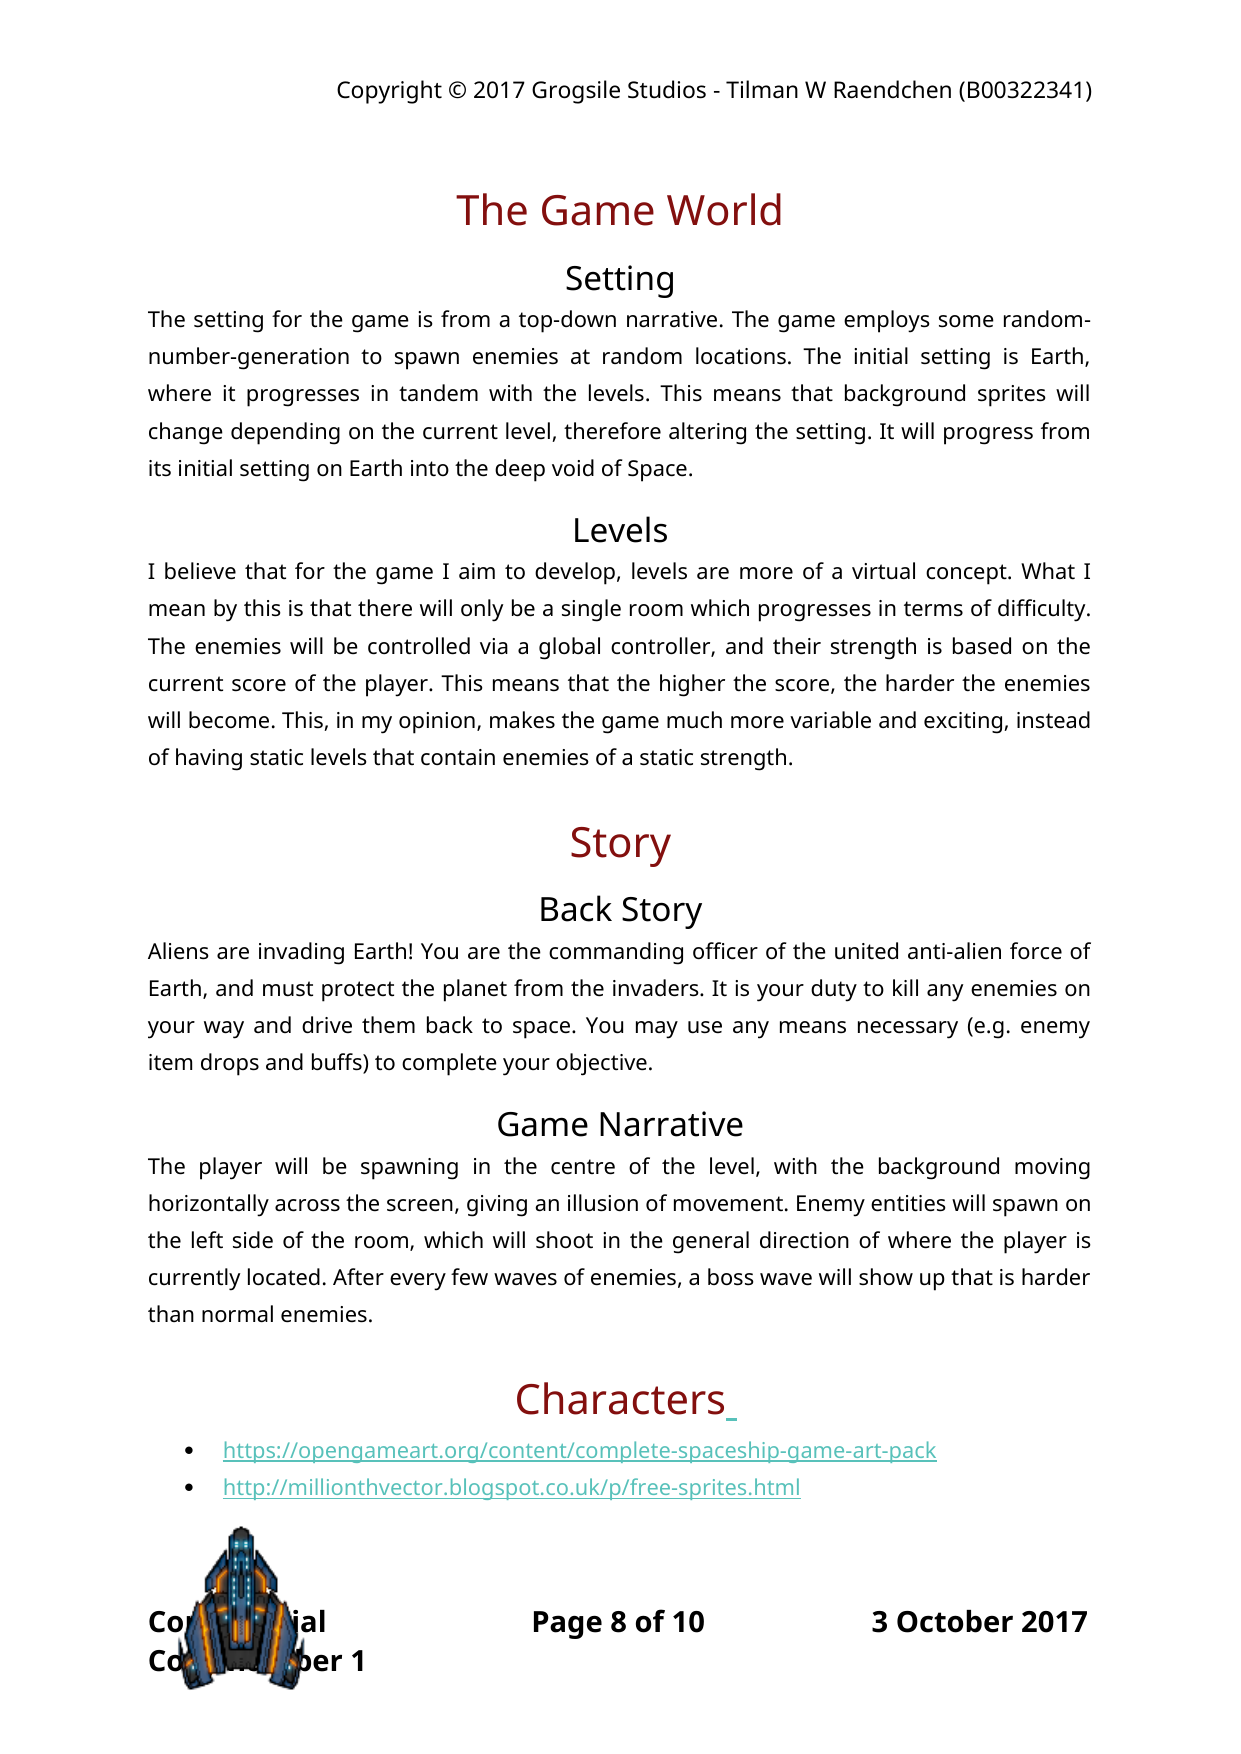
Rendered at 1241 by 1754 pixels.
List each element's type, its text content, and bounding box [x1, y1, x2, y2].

list https://opengameart.org/content/complete-spaceship-game-art-pack [185, 1435, 1092, 1465]
text I believe that for the game I aim to develop, levels are more of a virtual concept. What I mean by this is that there will only be a single room which progresses in terms of difficulty. The enemies will be controlled via a global controller, and their strength is based on the current score of the player. This means that the higher the score, the harder the enemies will become. This, in my opinion, makes the game much more variable and exciting, instead of having static levels that contain enemies of a static strength. [148, 556, 1092, 772]
list http://millionthvector.blogspot.co.uk/p/free-sprites.html [185, 1472, 1092, 1502]
subtitle Levels [148, 507, 1092, 552]
subtitle Story [148, 813, 1092, 869]
subtitle The Game World [148, 181, 1092, 238]
text The setting for the game is from a top-down narrative. The game employs some random-number-generation to spawn enemies at random locations. The initial setting is Earth, where it progresses in tandem with the levels. This means that background sprites will change depending on the current level, therefore altering the setting. It will progress from its initial setting on Earth into the deep void of Space. [148, 304, 1092, 483]
subtitle Characters [148, 1370, 1092, 1427]
subtitle Game Narrative [148, 1101, 1092, 1147]
subtitle Setting [148, 254, 1092, 300]
subtitle Back Story [148, 886, 1092, 932]
text The player will be spawning in the centre of the level, with the background moving horizontally across the screen, giving an illusion of movement. Enemy entities will spawn on the left side of the room, which will shoot in the general direction of where the player is currently located. After every few waves of enemies, a boss wave will show up that is harder than normal enemies. [148, 1151, 1092, 1329]
picture [172, 1519, 307, 1695]
text Aliens are invading Earth! You are the commanding officer of the united anti-alien force of Earth, and must protect the planet from the invaders. It is your duty to kill any enemies on your way and drive them back to space. You may use any means necessary (e.g. enemy item drops and buffs) to complete your objective. [148, 936, 1092, 1077]
